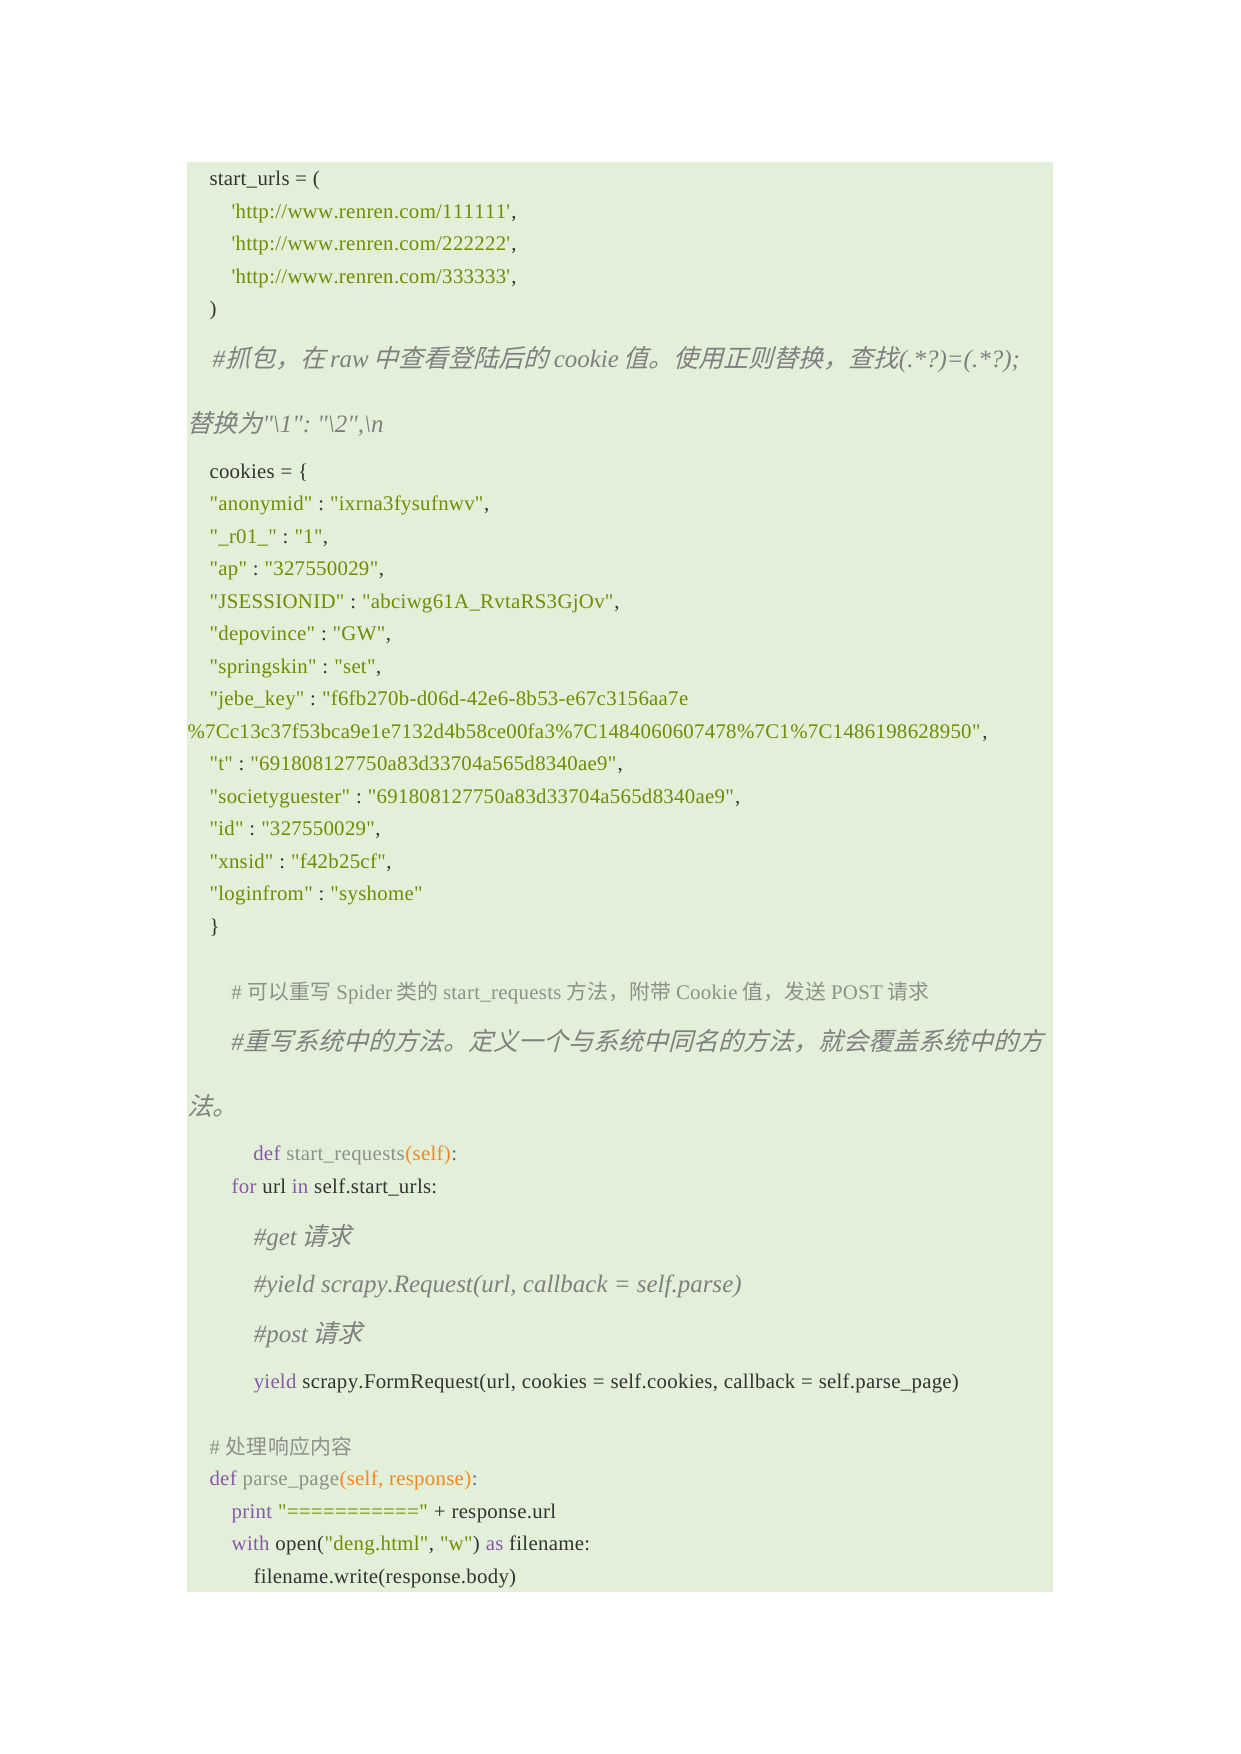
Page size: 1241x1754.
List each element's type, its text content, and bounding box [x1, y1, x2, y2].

text with open("deng.html", "w") as filename: [187, 1527, 1053, 1559]
text 'http://www.renren.com/333333', [187, 259, 1053, 292]
text #get请求 [187, 1202, 1053, 1267]
text 'http://www.renren.com/111111', [187, 194, 1053, 227]
text print "===========" + response.url [187, 1494, 1053, 1527]
text } [187, 909, 1053, 942]
text #抓包，在raw中查看登陆后的cookie值。使用正则替换，查找(.*?)=(.*?); 替换为"\1": "\2",\n [187, 324, 1053, 454]
text "jebe_key" : "f6fb270b-d06d-42e6-8b53-e67c3156aa7e%7Cc13c37f53bca9e1e7132d4b58ce00fa3%7C1484060607478%7C1%7C1486198628950", [187, 682, 1053, 747]
text start_urls = ( [187, 162, 1053, 194]
text "ap" : "327550029", [187, 552, 1053, 584]
text 'http://www.renren.com/222222', [187, 227, 1053, 259]
text "id" : "327550029", [187, 812, 1053, 844]
text yield scrapy.FormRequest(url, cookies = self.cookies, callback = self.parse_page) [187, 1364, 1053, 1397]
text def parse_page(self, response): [187, 1462, 1053, 1494]
text "JSESSIONID" : "abciwg61A_RvtaRS3GjOv", [187, 584, 1053, 617]
text "anonymid" : "ixrna3fysufnwv", [187, 487, 1053, 519]
text #yield scrapy.Request(url, callback = self.parse) [187, 1267, 1053, 1299]
text "t" : "691808127750a83d33704a565d8340ae9", [187, 747, 1053, 779]
text # 可以重写Spider类的start_requests方法，附带Cookie值，发送POST请求 [187, 974, 1053, 1007]
text def start_requests(self): [187, 1137, 1053, 1169]
text "springskin" : "set", [187, 649, 1053, 682]
text "xnsid" : "f42b25cf", [187, 844, 1053, 877]
text #post请求 [187, 1299, 1053, 1364]
text "_r01_" : "1", [187, 519, 1053, 552]
text filename.write(response.body) [187, 1559, 1053, 1592]
text #重写系统中的方法。定义一个与系统中同名的方法，就会覆盖系统中的方法。 [187, 1007, 1053, 1137]
text "loginfrom" : "syshome" [187, 877, 1053, 909]
text ) [187, 292, 1053, 324]
text "societyguester" : "691808127750a83d33704a565d8340ae9", [187, 779, 1053, 812]
text # 处理响应内容 [187, 1429, 1053, 1462]
text cookies = { [187, 454, 1053, 487]
text "depovince" : "GW", [187, 617, 1053, 649]
text for url in self.start_urls: [187, 1169, 1053, 1202]
